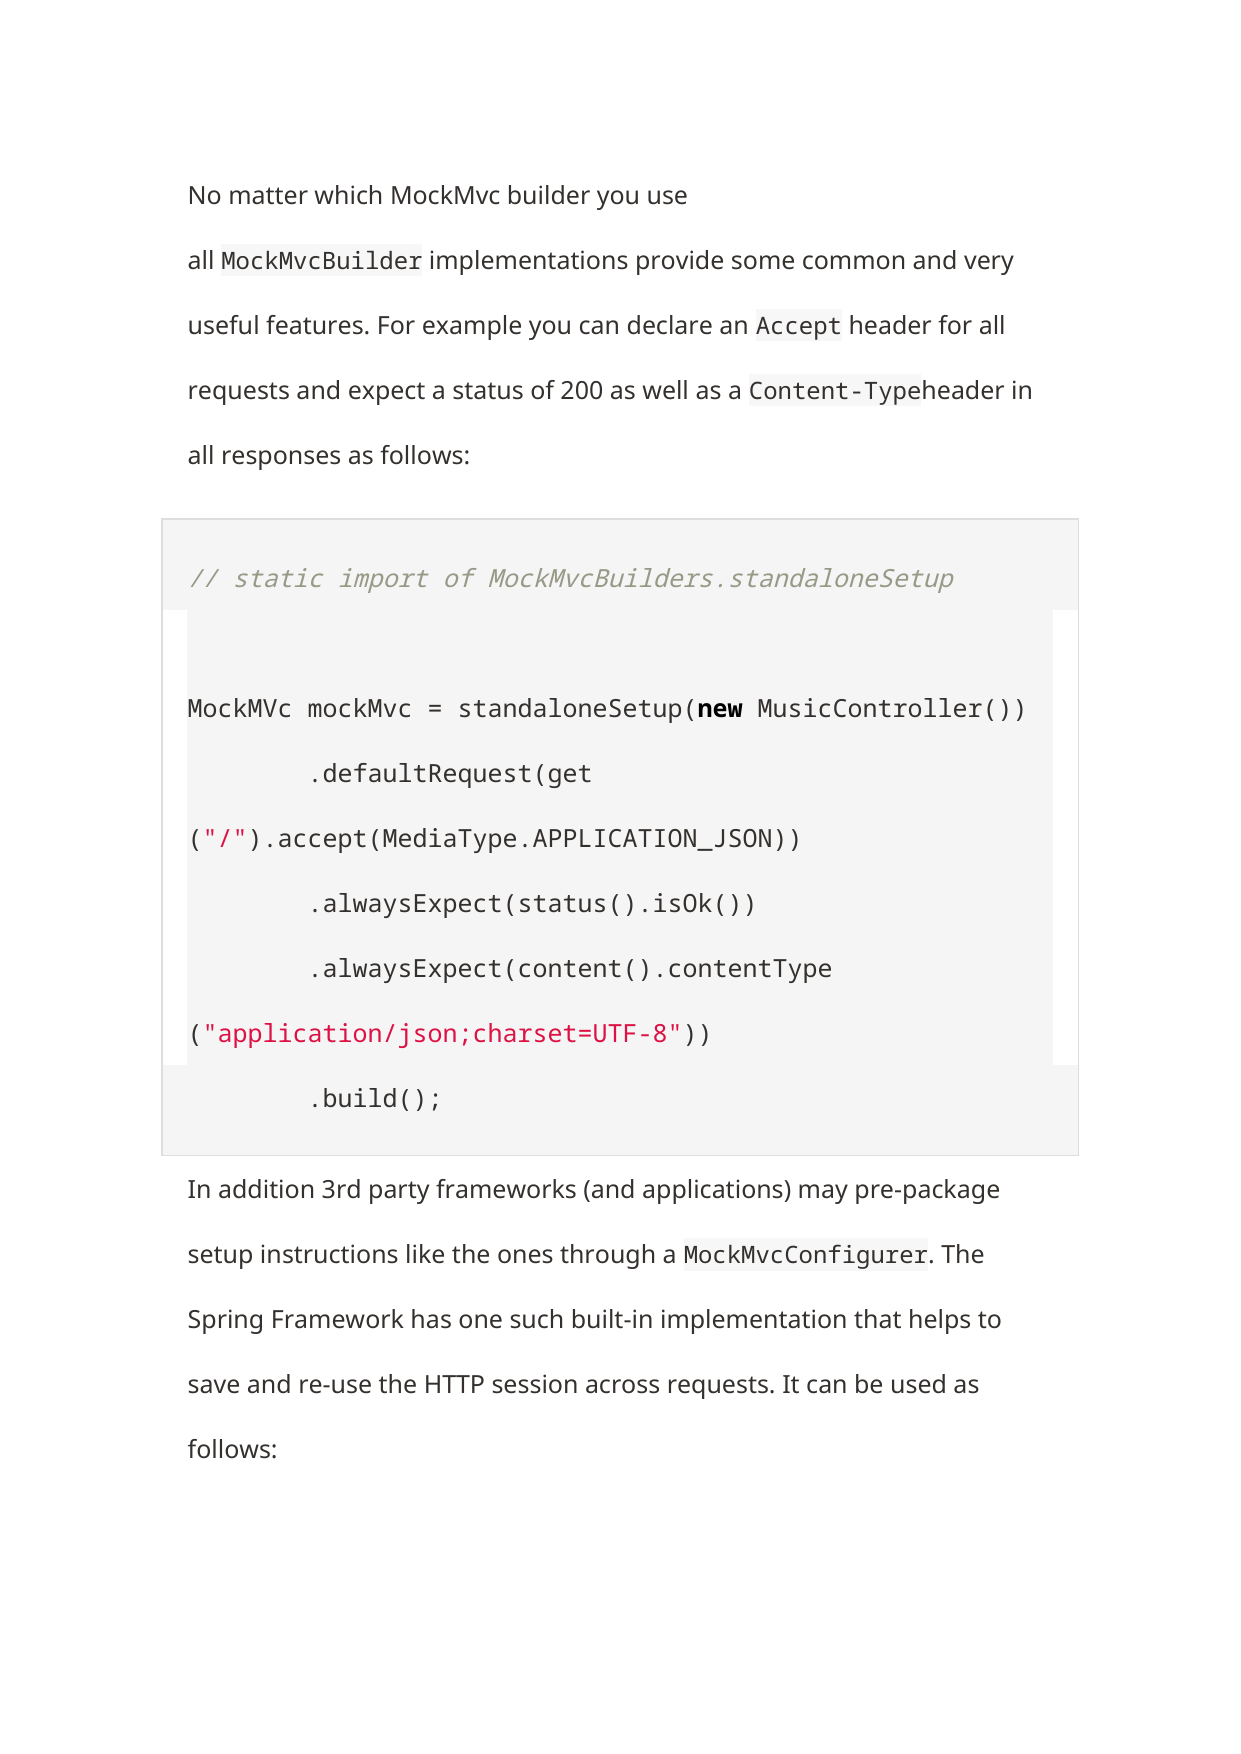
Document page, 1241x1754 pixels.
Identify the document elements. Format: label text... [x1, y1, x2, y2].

text .alwaysExpect(content().contentType("application/json;charset=UTF-8")) [187, 935, 1053, 1038]
text In addition 3rd party frameworks (and applications) may pre-package setup instructions like the ones through a MockMvcConfigurer. The Spring Framework has one such built-in implementation that helps to save and re-use the HTTP session across requests. It can be used as follows: [187, 1156, 1053, 1481]
text .defaultRequest(get("/").accept(MediaType.APPLICATION_JSON)) [187, 740, 1053, 870]
text .build(); [163, 1038, 1078, 1155]
text // static import of MockMvcBuilders.standaloneSetup [163, 520, 1078, 610]
text .alwaysExpect(status().isOk()) [187, 870, 1053, 935]
text MockMVc mockMvc = standaloneSetup(new MusicController()) [187, 675, 1053, 740]
text No matter which MockMvc builder you use all MockMvcBuilder implementations provide some common and very useful features. For example you can declare an Accept header for all requests and expect a status of 200 as well as a Content-Typeheader in all responses as follows: [187, 162, 1053, 487]
